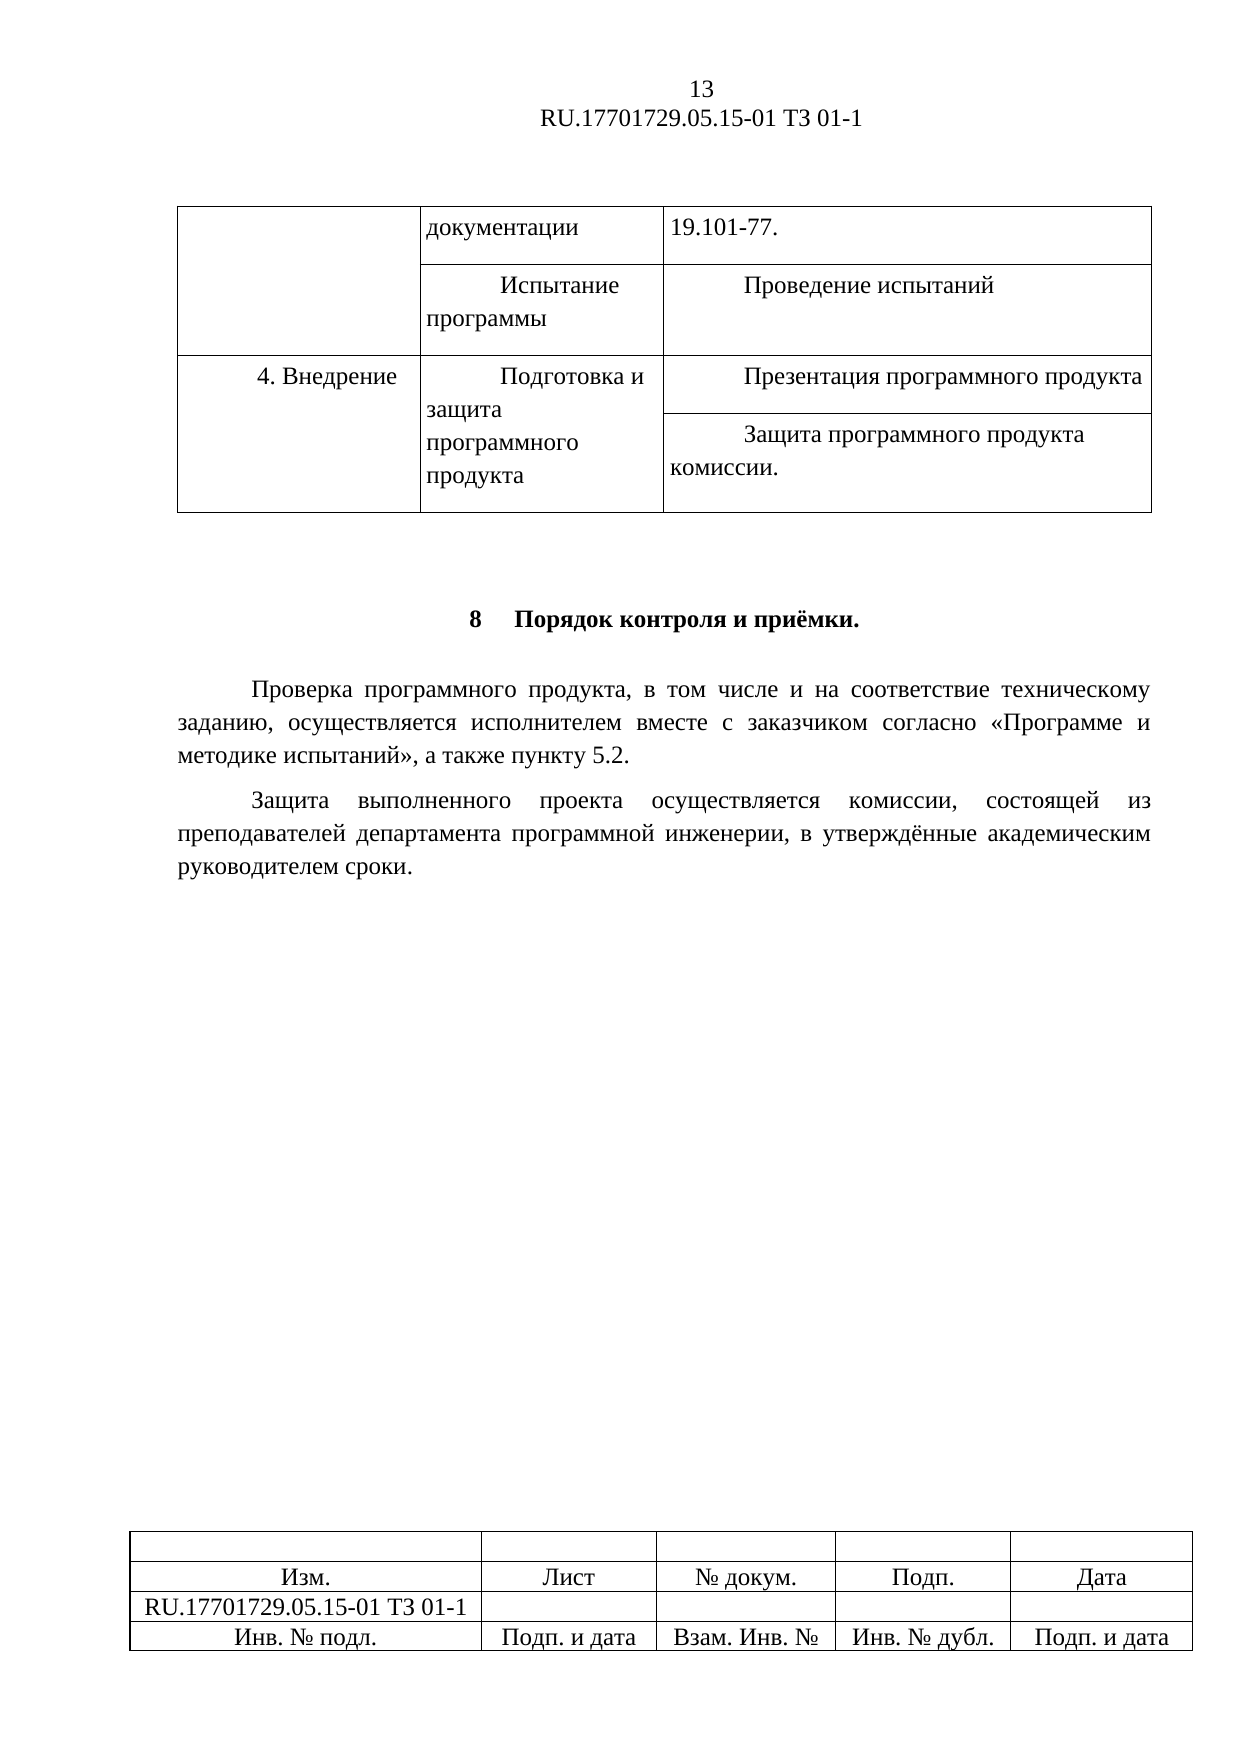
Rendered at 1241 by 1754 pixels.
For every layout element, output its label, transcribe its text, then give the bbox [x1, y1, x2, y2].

table_cell Проведение испытаний [664, 265, 1151, 355]
table_cell 4. Внедрение [178, 356, 420, 512]
table_cell Разработка программной документации [421, 207, 663, 264]
text Проверка программного продукта, в том числе и на соответствие техническому заданию, осуществляется исполнителем вместе с заказчиком согласно «Программе и методике испытаний», а также пункту 5.2. [177, 674, 1152, 769]
table_cell Защита программного продукта комиссии. [664, 414, 1151, 512]
table_cell Испытание программы [421, 265, 663, 355]
table_cell Подготовка и защита программного продукта [421, 356, 663, 512]
subtitle Порядок контроля и приёмки. [177, 604, 1152, 633]
text Защита выполненного проекта осуществляется комиссии, состоящей из преподавателей департамента программной инженерии, в утверждённые академическим руководителем сроки. [177, 785, 1152, 880]
table_cell Презентация программного продукта [664, 356, 1151, 413]
table_cell Разработка программных документов в соответствии с требованиями ГОСТ 19.101-77. [664, 207, 1151, 264]
